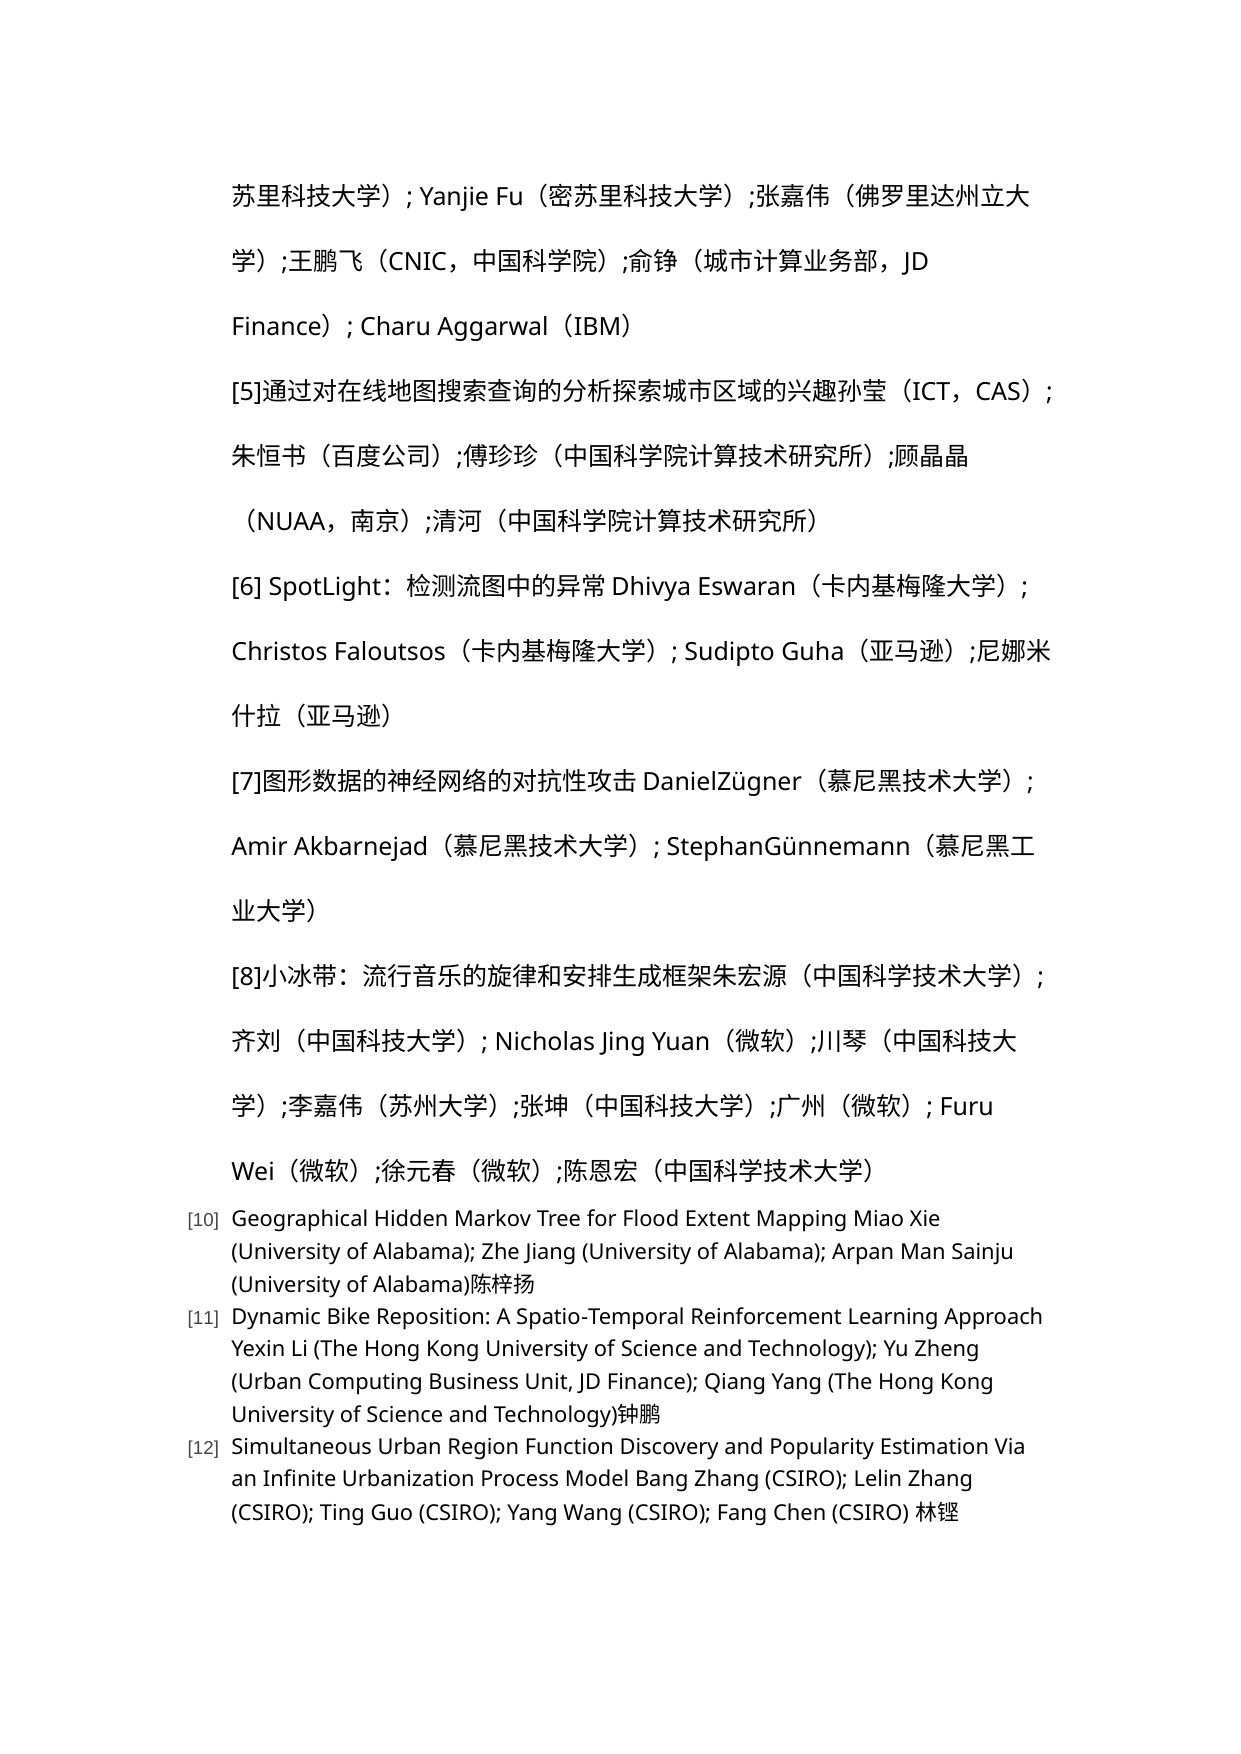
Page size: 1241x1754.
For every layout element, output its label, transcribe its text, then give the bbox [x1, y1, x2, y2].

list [187, 162, 1053, 1202]
list Dynamic Bike Reposition: A Spatio-Temporal Reinforcement Learning Approach Yexin Li (The Hong Kong University of Science and Technology); Yu Zheng (Urban Computing Business Unit, JD Finance); Qiang Yang (The Hong Kong University of Science and Technology)钟鹏 [187, 1299, 1053, 1429]
list Geographical Hidden Markov Tree for Flood Extent Mapping Miao Xie (University of Alabama); Zhe Jiang (University of Alabama); Arpan Man Sainju (University of Alabama)陈梓扬 [187, 1202, 1053, 1299]
list Simultaneous Urban Region Function Discovery and Popularity Estimation Via an Infinite Urbanization Process Model Bang Zhang (CSIRO); Lelin Zhang (CSIRO); Ting Guo (CSIRO); Yang Wang (CSIRO); Fang Chen (CSIRO) 林铿 [187, 1429, 1053, 1527]
